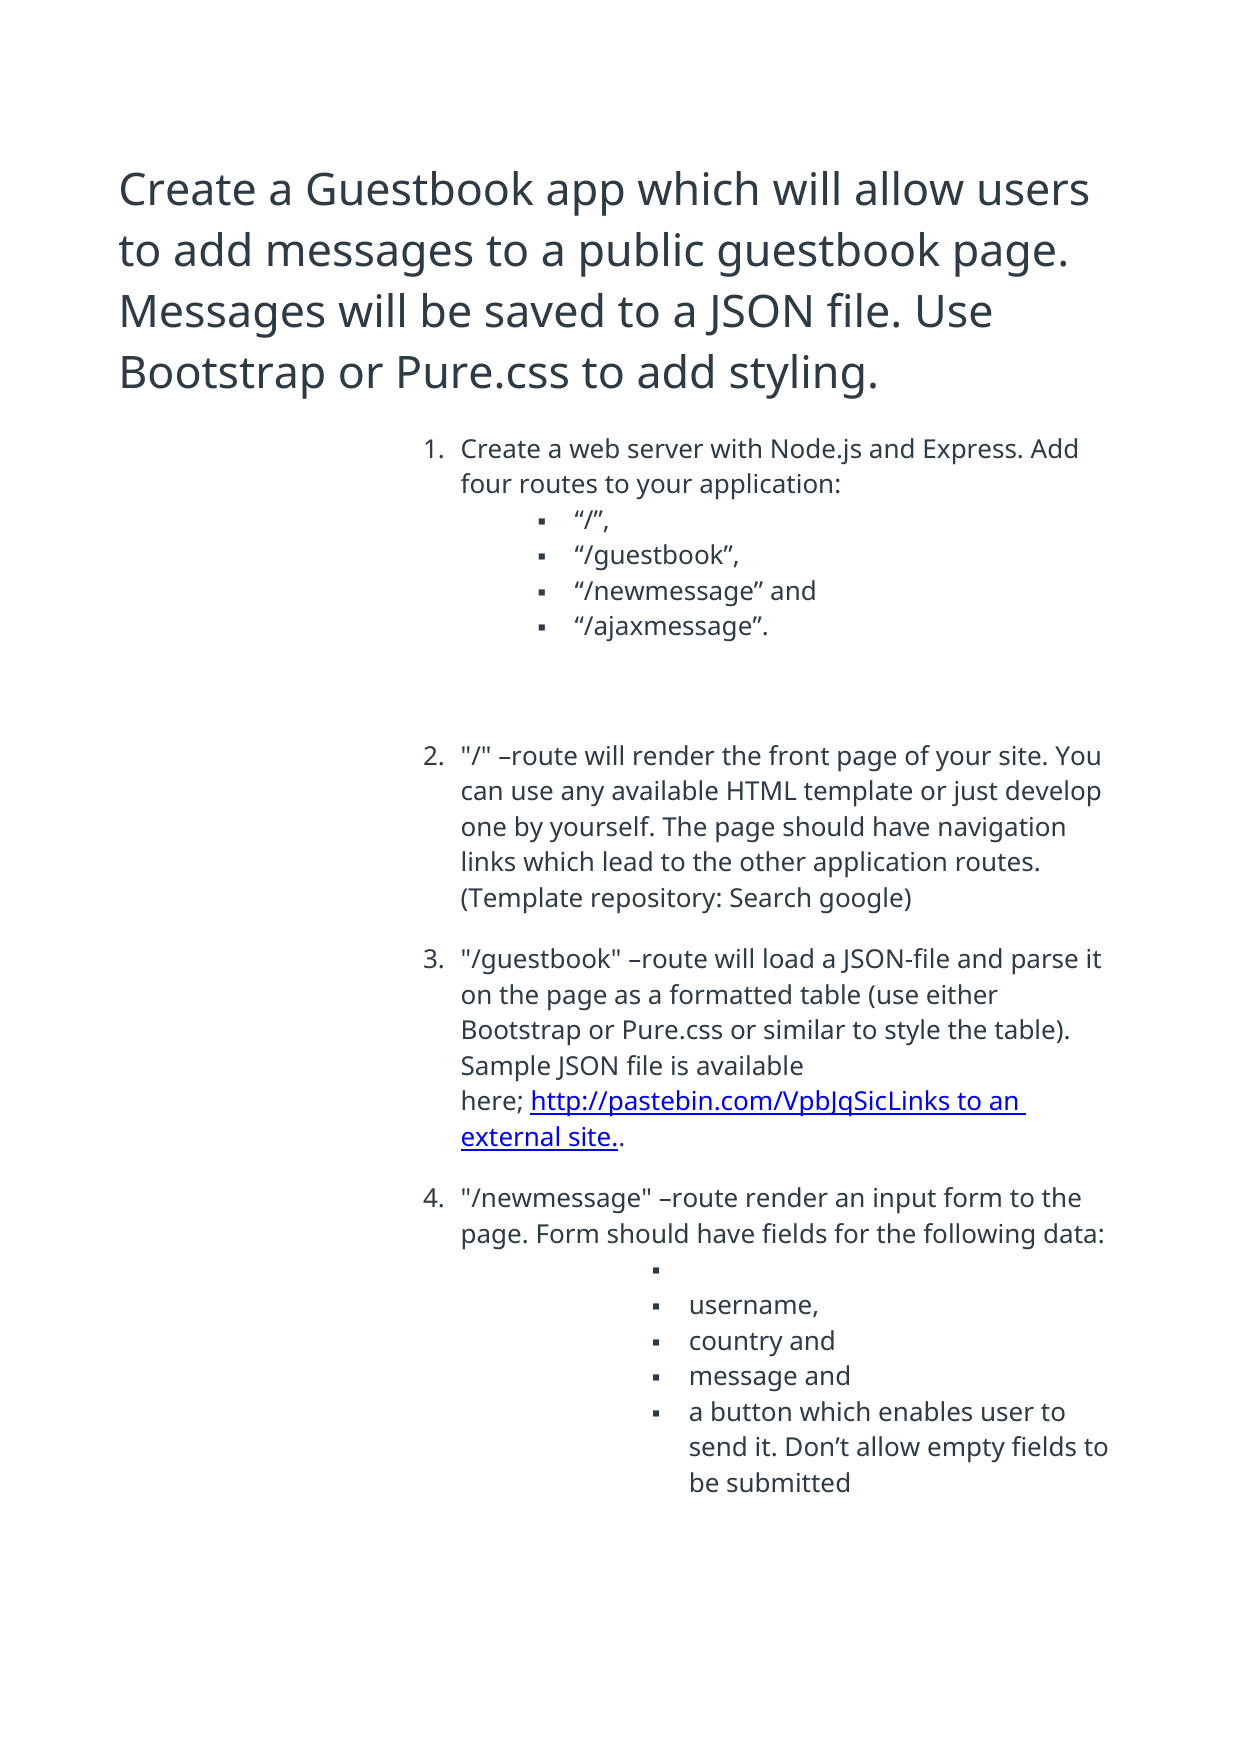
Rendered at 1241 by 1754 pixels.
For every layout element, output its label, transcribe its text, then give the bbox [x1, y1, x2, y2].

list "/" –route will render the front page of your site. You can use any available HTML template or just develop one by yourself. The page should have navigation links which lead to the other application routes. (Template repository: Search google) [423, 737, 1122, 915]
list “/”, [537, 501, 1122, 537]
list country and [651, 1322, 1122, 1358]
list "/guestbook" –route will load a JSON-file and parse it on the page as a formatted table (use either Bootstrap or Pure.css or similar to style the table). Sample JSON file is available here; http://pastebin.com/VpbJqSicLinks to an external site.. [423, 941, 1122, 1154]
text Create a Guestbook app which will allow users to add messages to a public guestbook page. Messages will be saved to a JSON file. Use Bootstrap or Pure.css to add styling. [118, 157, 1122, 401]
list “/newmessage” and [537, 572, 1122, 608]
list username, [651, 1287, 1122, 1322]
list message and [651, 1358, 1122, 1393]
list “/guestbook”, [537, 537, 1122, 572]
list “/ajaxmessage”. [537, 608, 1122, 643]
list Create a web server with Node.js and Express. Add four routes to your application: [423, 430, 1122, 501]
list "/newmessage" –route render an input form to the page. Form should have fields for the following data: [423, 1180, 1122, 1251]
list a button which enables user to send it. Don’t allow empty fields to be submitted [651, 1393, 1122, 1500]
